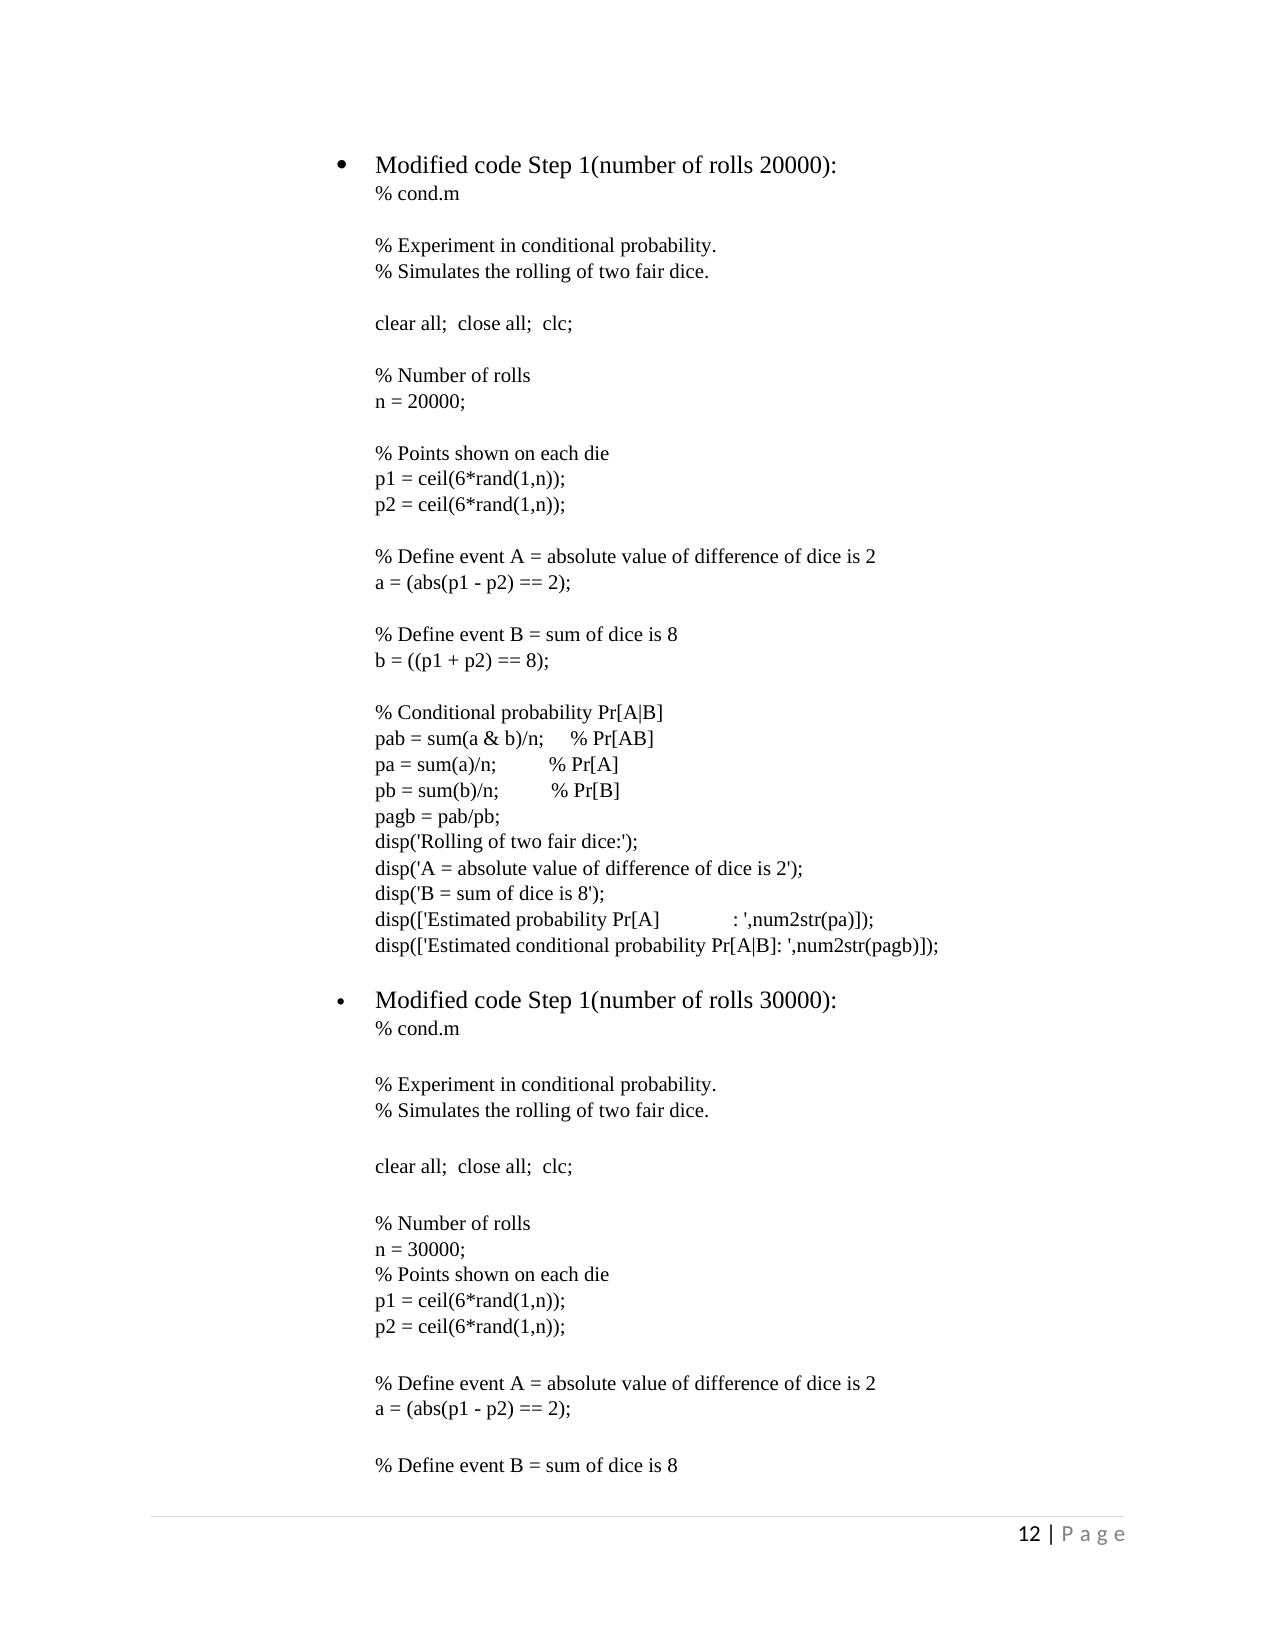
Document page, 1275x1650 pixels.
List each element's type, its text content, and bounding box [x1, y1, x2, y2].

list n = 30000; [375, 1236, 1125, 1261]
list % Define event A = absolute value of difference of dice is 2 [375, 1370, 1125, 1394]
list a = (abs(p1 - p2) == 2); [375, 570, 1125, 594]
list disp(['Estimated probability Pr[A] : ',num2str(pa)]); [375, 907, 1125, 931]
list p1 = ceil(6*rand(1,n)); [375, 466, 1125, 490]
list % Define event B = sum of dice is 8 [375, 1452, 1125, 1477]
list % Number of rolls [375, 363, 1125, 387]
list pagb = pab/pb; [375, 803, 1125, 828]
list a = (abs(p1 - p2) == 2); [375, 1396, 1125, 1420]
list pb = sum(b)/n; % Pr[B] [375, 778, 1125, 802]
list Modified code Step 1(number of rolls 20000): [337, 150, 1125, 179]
list clear all; close all; clc; [375, 311, 1125, 335]
list % Define event A = absolute value of difference of dice is 2 [375, 544, 1125, 568]
list disp(['Estimated conditional probability Pr[A|B]: ',num2str(pagb)]); [375, 933, 1125, 957]
list % Number of rolls [375, 1211, 1125, 1234]
list % Define event B = sum of dice is 8 [375, 622, 1125, 646]
list p2 = ceil(6*rand(1,n)); [375, 1314, 1125, 1338]
list p1 = ceil(6*rand(1,n)); [375, 1288, 1125, 1312]
list disp('B = sum of dice is 8'); [375, 881, 1125, 905]
list % Points shown on each die [375, 1262, 1125, 1286]
list % Experiment in conditional probability. [375, 233, 1125, 257]
list % Experiment in conditional probability. [375, 1072, 1125, 1096]
list p2 = ceil(6*rand(1,n)); [375, 492, 1125, 516]
list Modified code Step 1(number of rolls 30000): [337, 985, 1125, 1014]
list pa = sum(a)/n; % Pr[A] [375, 752, 1125, 776]
list % Simulates the rolling of two fair dice. [375, 1098, 1125, 1122]
list disp('Rolling of two fair dice:'); [375, 829, 1125, 853]
list clear all; close all; clc; [375, 1154, 1125, 1178]
list b = ((p1 + p2) == 8); [375, 648, 1125, 672]
list disp('A = absolute value of difference of dice is 2'); [375, 855, 1125, 879]
list % Simulates the rolling of two fair dice. [375, 259, 1125, 283]
list n = 20000; [375, 388, 1125, 413]
list % cond.m [375, 181, 1125, 205]
list pab = sum(a & b)/n; % Pr[AB] [375, 726, 1125, 750]
list % cond.m [375, 1016, 1125, 1040]
list % Conditional probability Pr[A|B] [375, 700, 1125, 724]
list % Points shown on each die [375, 440, 1125, 464]
